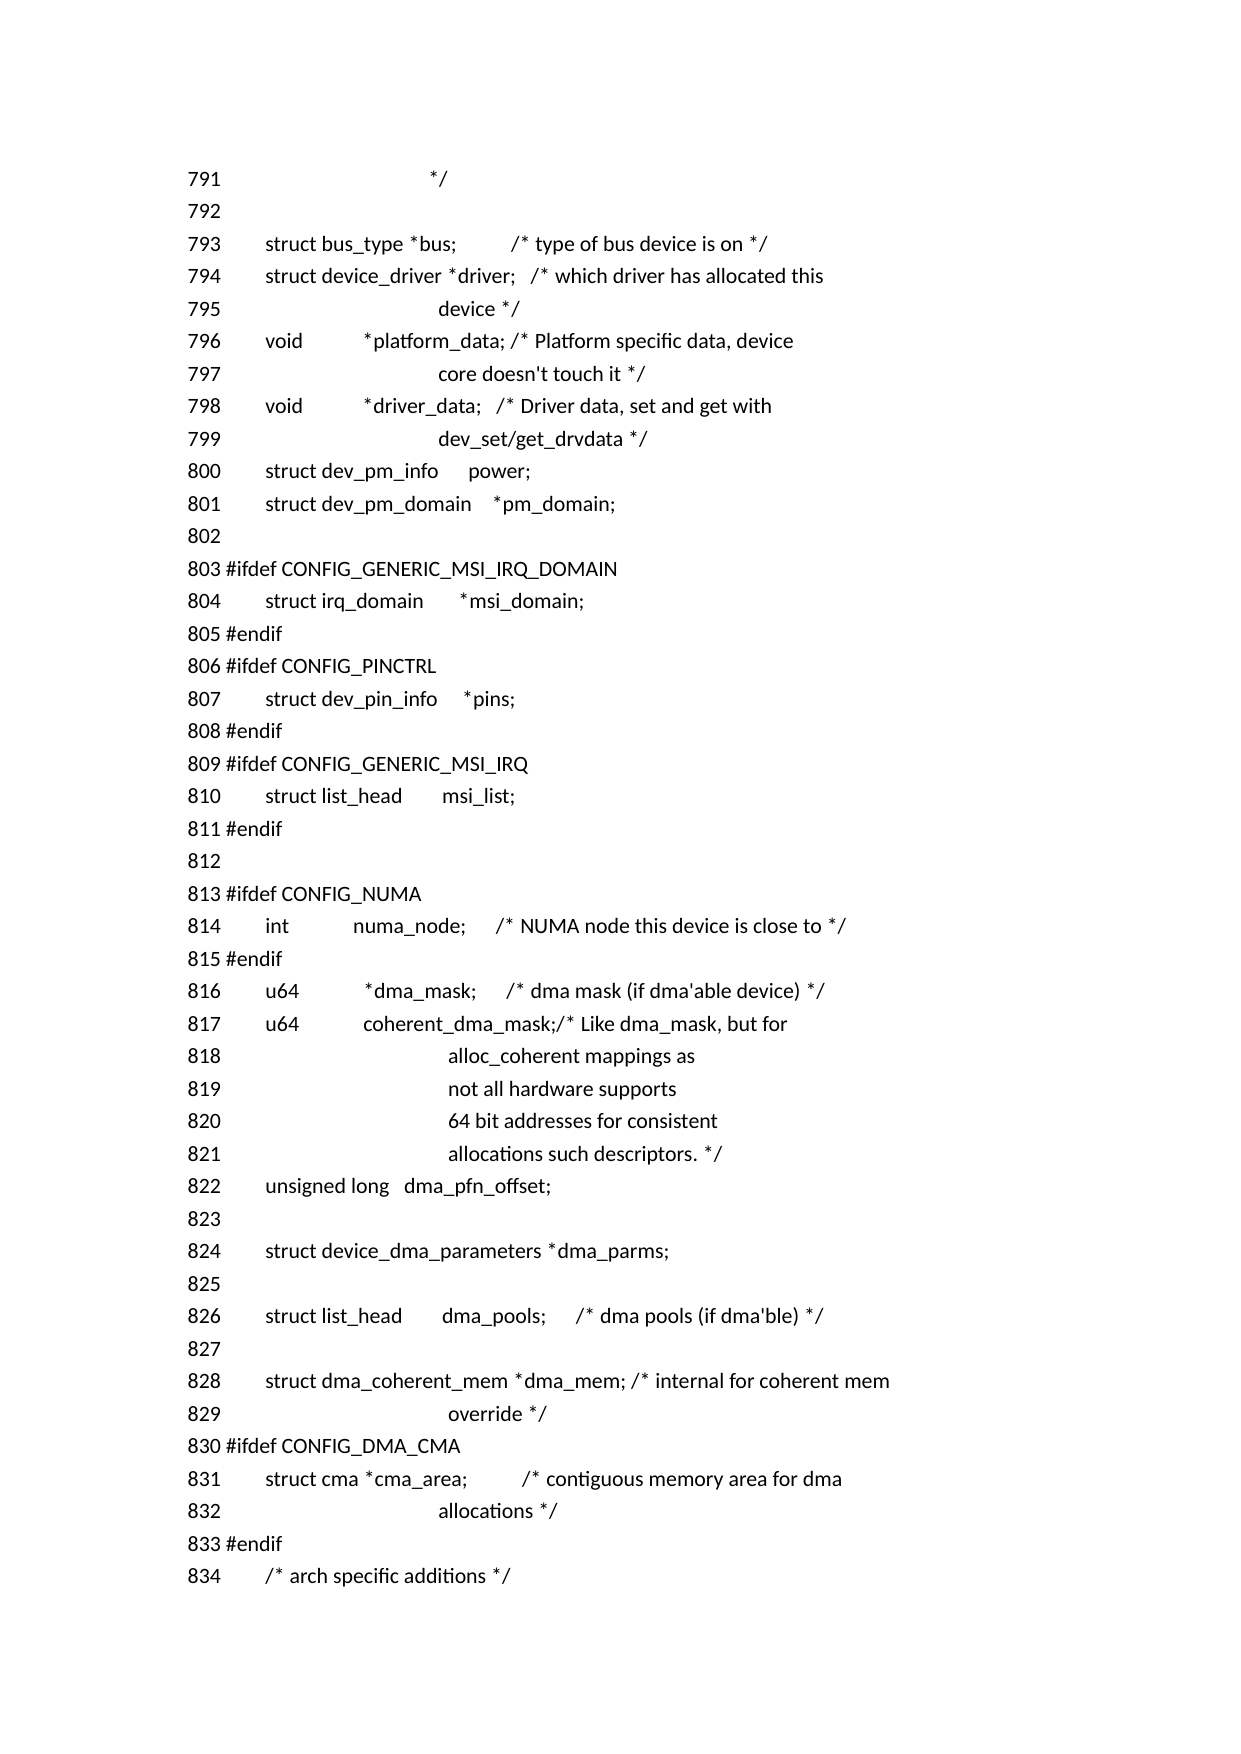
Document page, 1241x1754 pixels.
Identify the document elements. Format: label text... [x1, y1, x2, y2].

text 831 struct cma *cma_area; /* contiguous memory area for dma [187, 1462, 1053, 1494]
text 804 struct irq_domain *msi_domain; [187, 584, 1053, 617]
text 799 dev_set/get_drvdata */ [187, 422, 1053, 454]
text 818 alloc_coherent mappings as [187, 1039, 1053, 1072]
text 823 [187, 1202, 1053, 1234]
text 811 #endif [187, 812, 1053, 844]
text 828 struct dma_coherent_mem *dma_mem; /* internal for coherent mem [187, 1364, 1053, 1397]
text 792 [187, 194, 1053, 227]
text 802 [187, 519, 1053, 552]
text 794 struct device_driver *driver; /* which driver has allocated this [187, 259, 1053, 292]
text 822 unsigned long dma_pfn_offset; [187, 1169, 1053, 1202]
text 795 device */ [187, 292, 1053, 324]
text 816 u64 *dma_mask; /* dma mask (if dma'able device) */ [187, 974, 1053, 1007]
text 812 [187, 844, 1053, 877]
text 806 #ifdef CONFIG_PINCTRL [187, 649, 1053, 682]
text 819 not all hardware supports [187, 1072, 1053, 1104]
text 825 [187, 1267, 1053, 1299]
text 810 struct list_head msi_list; [187, 779, 1053, 812]
text 800 struct dev_pm_info power; [187, 454, 1053, 487]
text 796 void *platform_data; /* Platform specific data, device [187, 324, 1053, 357]
text 814 int numa_node; /* NUMA node this device is close to */ [187, 909, 1053, 942]
text 817 u64 coherent_dma_mask;/* Like dma_mask, but for [187, 1007, 1053, 1039]
text 833 #endif [187, 1527, 1053, 1559]
text 826 struct list_head dma_pools; /* dma pools (if dma'ble) */ [187, 1299, 1053, 1332]
text 824 struct device_dma_parameters *dma_parms; [187, 1234, 1053, 1267]
text 801 struct dev_pm_domain *pm_domain; [187, 487, 1053, 519]
text 827 [187, 1332, 1053, 1364]
text 821 allocations such descriptors. */ [187, 1137, 1053, 1169]
text 791 */ [187, 162, 1053, 194]
text 820 64 bit addresses for consistent [187, 1104, 1053, 1137]
text 808 #endif [187, 714, 1053, 747]
text 832 allocations */ [187, 1494, 1053, 1527]
text 815 #endif [187, 942, 1053, 974]
text 807 struct dev_pin_info *pins; [187, 682, 1053, 714]
text 805 #endif [187, 617, 1053, 649]
text 798 void *driver_data; /* Driver data, set and get with [187, 389, 1053, 422]
text 809 #ifdef CONFIG_GENERIC_MSI_IRQ [187, 747, 1053, 779]
text 829 override */ [187, 1397, 1053, 1429]
text 813 #ifdef CONFIG_NUMA [187, 877, 1053, 909]
text 793 struct bus_type *bus; /* type of bus device is on */ [187, 227, 1053, 259]
text 830 #ifdef CONFIG_DMA_CMA [187, 1429, 1053, 1462]
text 803 #ifdef CONFIG_GENERIC_MSI_IRQ_DOMAIN [187, 552, 1053, 584]
text 797 core doesn't touch it */ [187, 357, 1053, 389]
text 834 /* arch specific additions */ [187, 1559, 1053, 1592]
